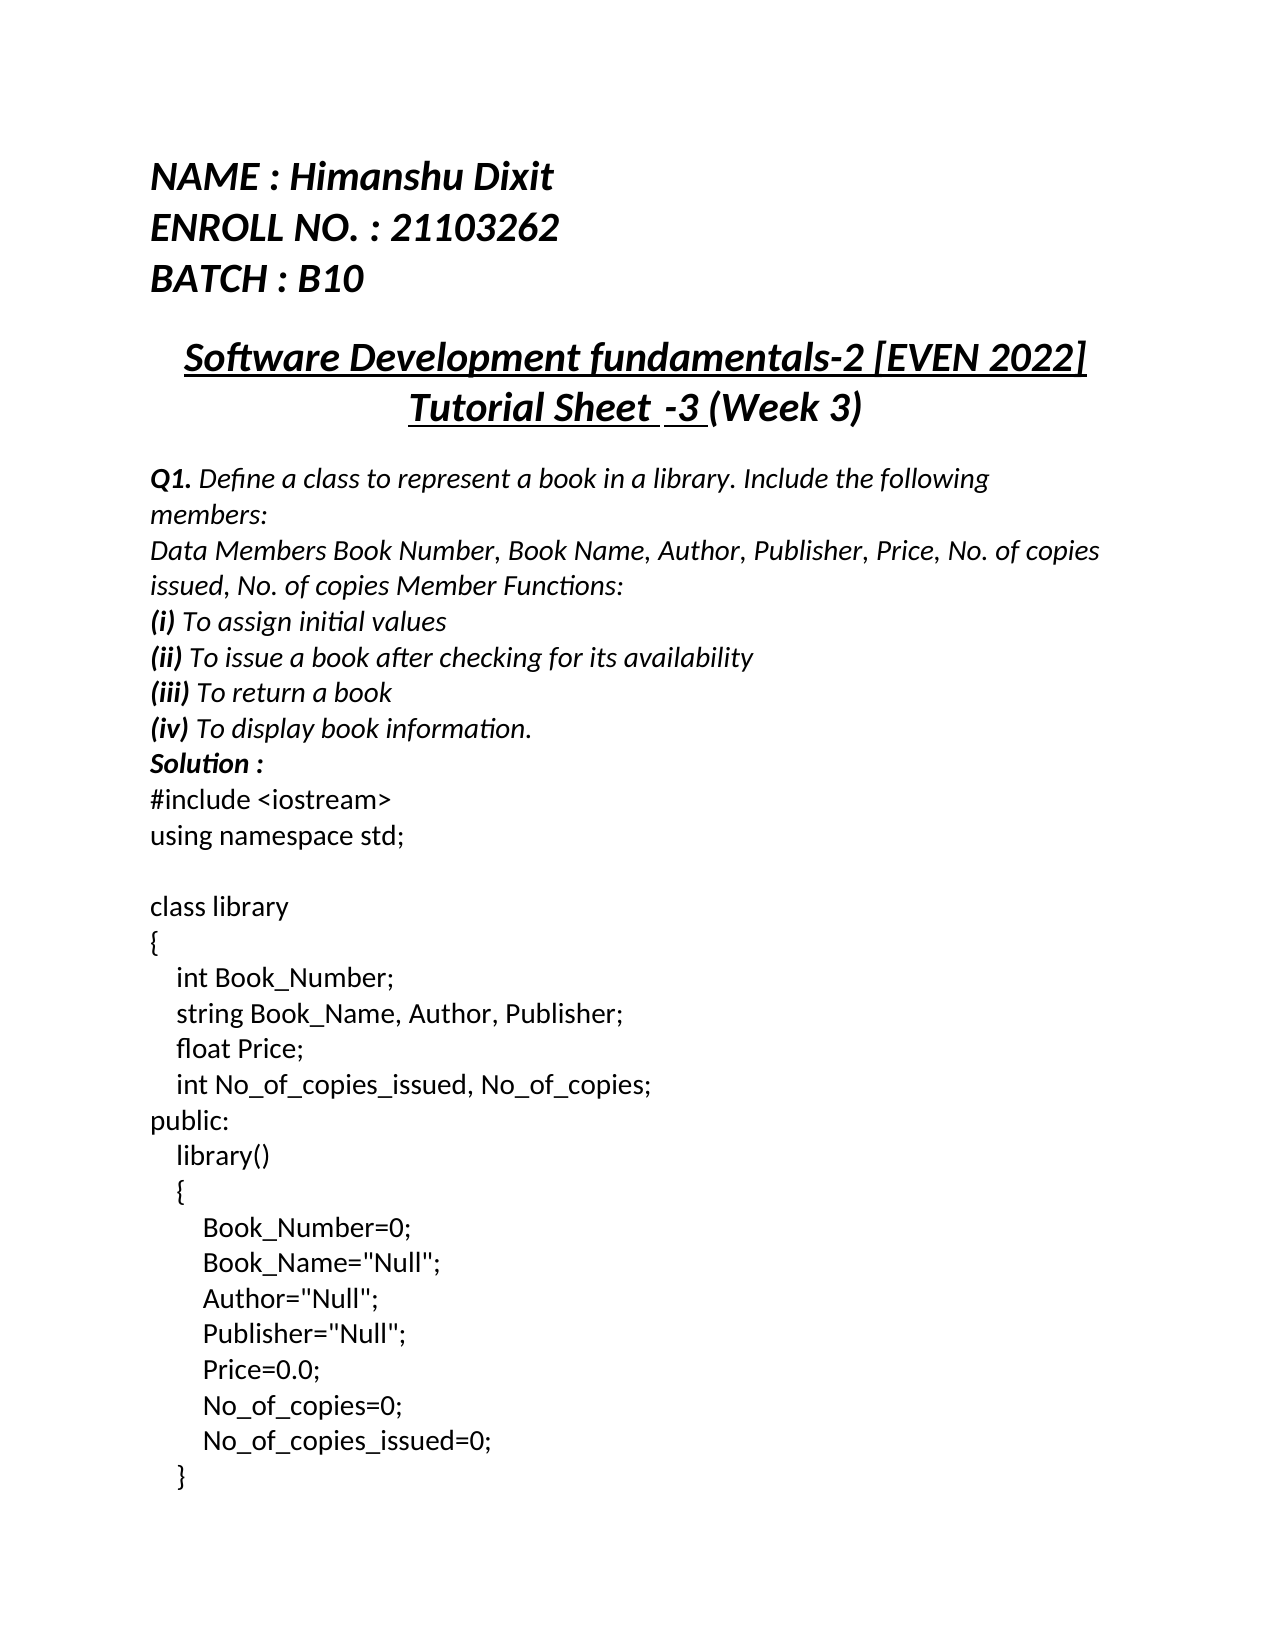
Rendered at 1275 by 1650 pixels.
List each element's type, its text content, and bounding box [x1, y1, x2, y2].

text #include <iostream> [150, 781, 1125, 817]
text Price=0.0; [150, 1351, 1125, 1387]
text library() [150, 1137, 1125, 1173]
text { [150, 1173, 1125, 1209]
text Solution : [150, 746, 1125, 781]
text class library [150, 888, 1125, 924]
text Book_Name="Null"; [150, 1244, 1125, 1280]
text Data Members Book Number, Book Name, Author, Publisher, Price, No. of copies issued, No. of copies Member Functions: [150, 532, 1125, 603]
text Software Development fundamentals-2 [EVEN 2022] [150, 331, 1125, 381]
text Q1. Define a class to represent a book in a library. Include the following members: [150, 461, 1125, 532]
text Book_Number=0; [150, 1209, 1125, 1244]
text public: [150, 1102, 1125, 1137]
text Publisher="Null"; [150, 1316, 1125, 1351]
text Tutorial Sheet -3 (Week 3) [150, 381, 1125, 432]
text using namespace std; [150, 817, 1125, 852]
text ENROLL NO. : 21103262 [150, 201, 1125, 252]
text (iii) To return a book [150, 674, 1125, 710]
text NAME : Himanshu Dixit [150, 150, 1125, 201]
text (i) To assign initial values [150, 603, 1125, 639]
text No_of_copies=0; [150, 1387, 1125, 1422]
text Author="Null"; [150, 1280, 1125, 1316]
text (iv) To display book information. [150, 710, 1125, 746]
text float Price; [150, 1031, 1125, 1066]
text } [150, 1458, 1125, 1494]
text { [150, 924, 1125, 959]
text No_of_copies_issued=0; [150, 1422, 1125, 1458]
text string Book_Name, Author, Publisher; [150, 995, 1125, 1031]
text int No_of_copies_issued, No_of_copies; [150, 1066, 1125, 1102]
text BATCH : B10 [150, 252, 1125, 302]
text int Book_Number; [150, 959, 1125, 995]
text (ii) To issue a book after checking for its availability [150, 639, 1125, 674]
